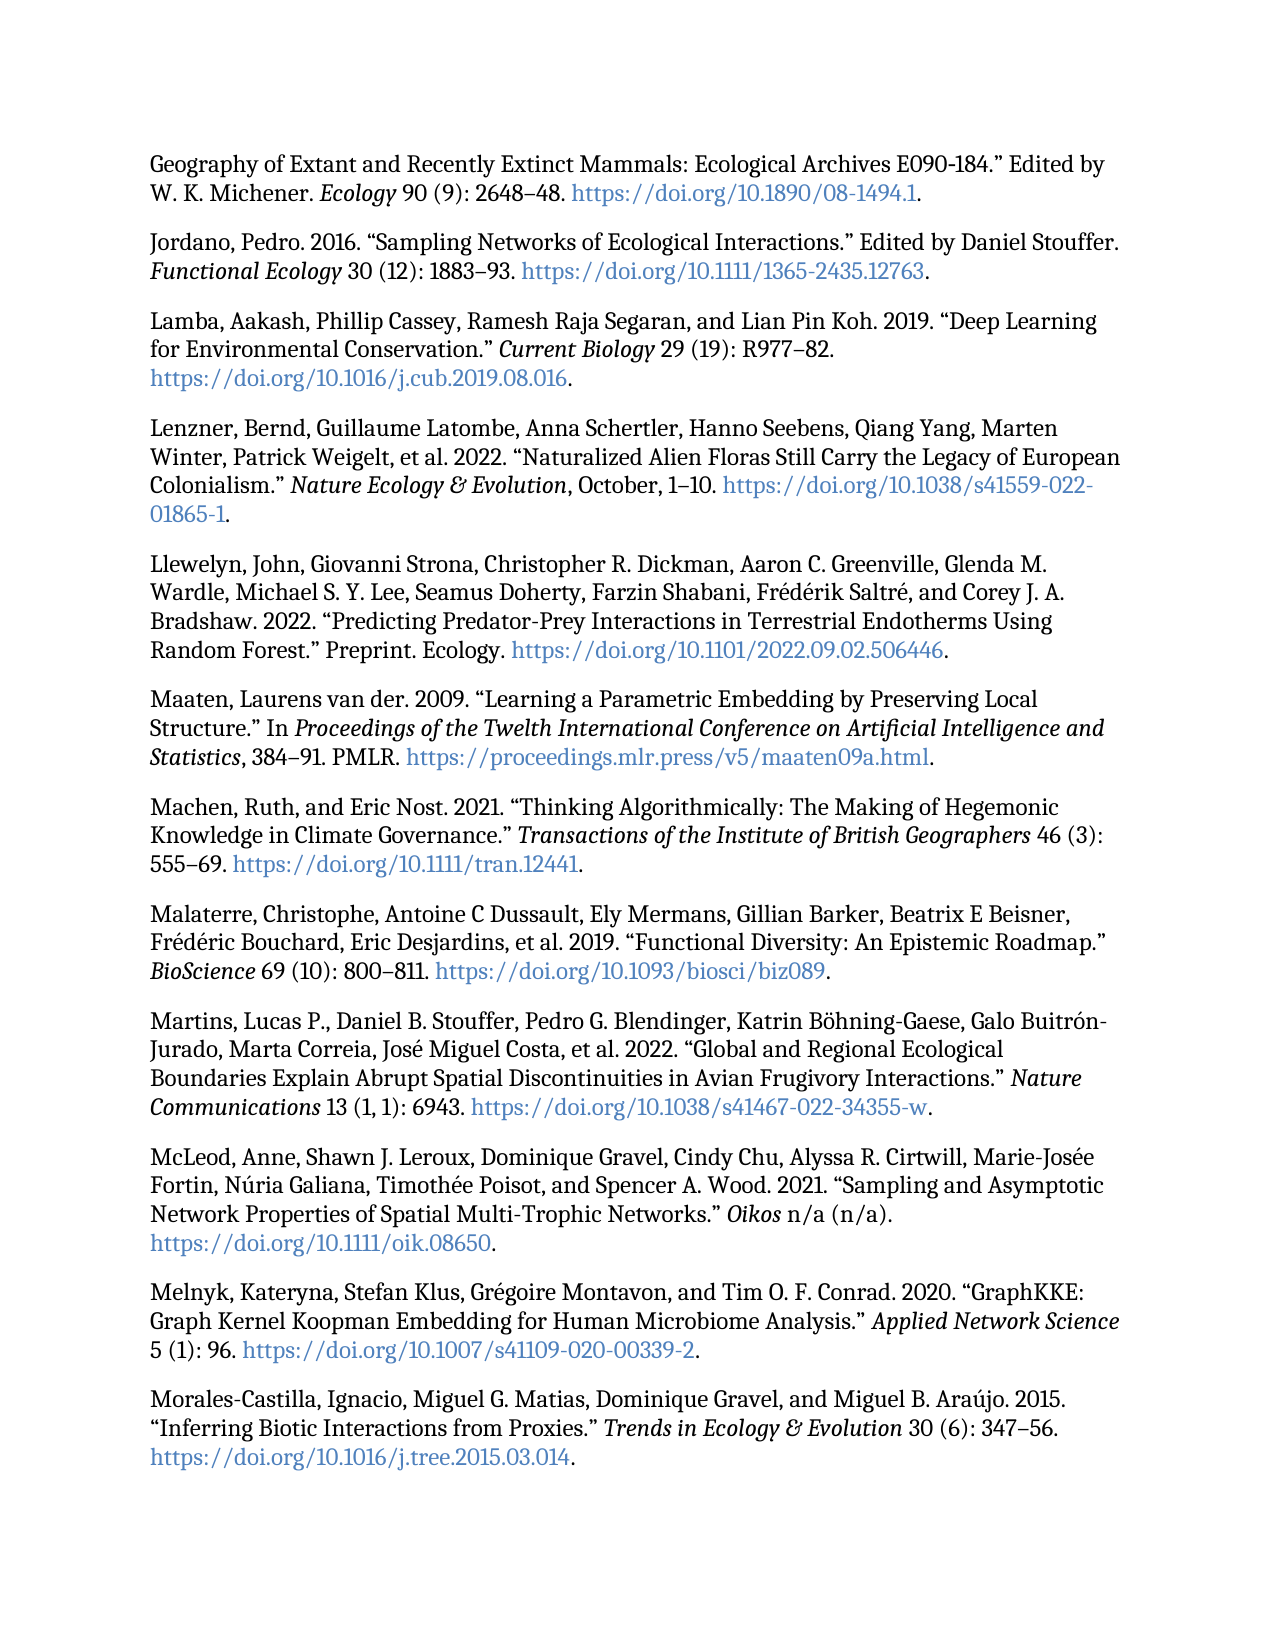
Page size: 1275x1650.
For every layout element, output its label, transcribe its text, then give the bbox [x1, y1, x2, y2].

text Lamba, Aakash, Phillip Cassey, Ramesh Raja Segaran, and Lian Pin Koh. 2019. “Deep Learning for Environmental Conservation.” Current Biology 29 (19): R977–82. https://doi.org/10.1016/j.cub.2019.08.016. [150, 307, 1125, 393]
text Machen, Ruth, and Eric Nost. 2021. “Thinking Algorithmically: The Making of Hegemonic Knowledge in Climate Governance.” Transactions of the Institute of British Geographers 46 (3): 555–69. https://doi.org/10.1111/tran.12441. [150, 792, 1125, 879]
text Malaterre, Christophe, Antoine C Dussault, Ely Mermans, Gillian Barker, Beatrix E Beisner, Frédéric Bouchard, Eric Desjardins, et al. 2019. “Functional Diversity: An Epistemic Roadmap.” BioScience 69 (10): 800–811. https://doi.org/10.1093/biosci/biz089. [150, 899, 1125, 986]
text Maaten, Laurens van der. 2009. “Learning a Parametric Embedding by Preserving Local Structure.” In Proceedings of the Twelth International Conference on Artificial Intelligence and Statistics, 384–91. PMLR. https://proceedings.mlr.press/v5/maaten09a.html. [150, 685, 1125, 772]
text Jordano, Pedro. 2016. “Sampling Networks of Ecological Interactions.” Edited by Daniel Stouffer. Functional Ecology 30 (12): 1883–93. https://doi.org/10.1111/1365-2435.12763. [150, 228, 1125, 286]
text Martins, Lucas P., Daniel B. Stouffer, Pedro G. Blendinger, Katrin Böhning-Gaese, Galo Buitrón-Jurado, Marta Correia, José Miguel Costa, et al. 2022. “Global and Regional Ecological Boundaries Explain Abrupt Spatial Discontinuities in Avian Frugivory Interactions.” Nature Communications 13 (1, 1): 6943. https://doi.org/10.1038/s41467-022-34355-w. [150, 1007, 1125, 1122]
text Lenzner, Bernd, Guillaume Latombe, Anna Schertler, Hanno Seebens, Qiang Yang, Marten Winter, Patrick Weigelt, et al. 2022. “Naturalized Alien Floras Still Carry the Legacy of European Colonialism.” Nature Ecology & Evolution, October, 1–10. https://doi.org/10.1038/s41559-022-01865-1. [150, 414, 1125, 529]
text McLeod, Anne, Shawn J. Leroux, Dominique Gravel, Cindy Chu, Alyssa R. Cirtwill, Marie-Josée Fortin, Núria Galiana, Timothée Poisot, and Spencer A. Wood. 2021. “Sampling and Asymptotic Network Properties of Spatial Multi-Trophic Networks.” Oikos n/a (n/a). https://doi.org/10.1111/oik.08650. [150, 1142, 1125, 1257]
text Llewelyn, John, Giovanni Strona, Christopher R. Dickman, Aaron C. Greenville, Glenda M. Wardle, Michael S. Y. Lee, Seamus Doherty, Farzin Shabani, Frédérik Saltré, and Corey J. A. Bradshaw. 2022. “Predicting Predator-Prey Interactions in Terrestrial Endotherms Using Random Forest.” Preprint. Ecology. https://doi.org/10.1101/2022.09.02.506446. [150, 549, 1125, 664]
